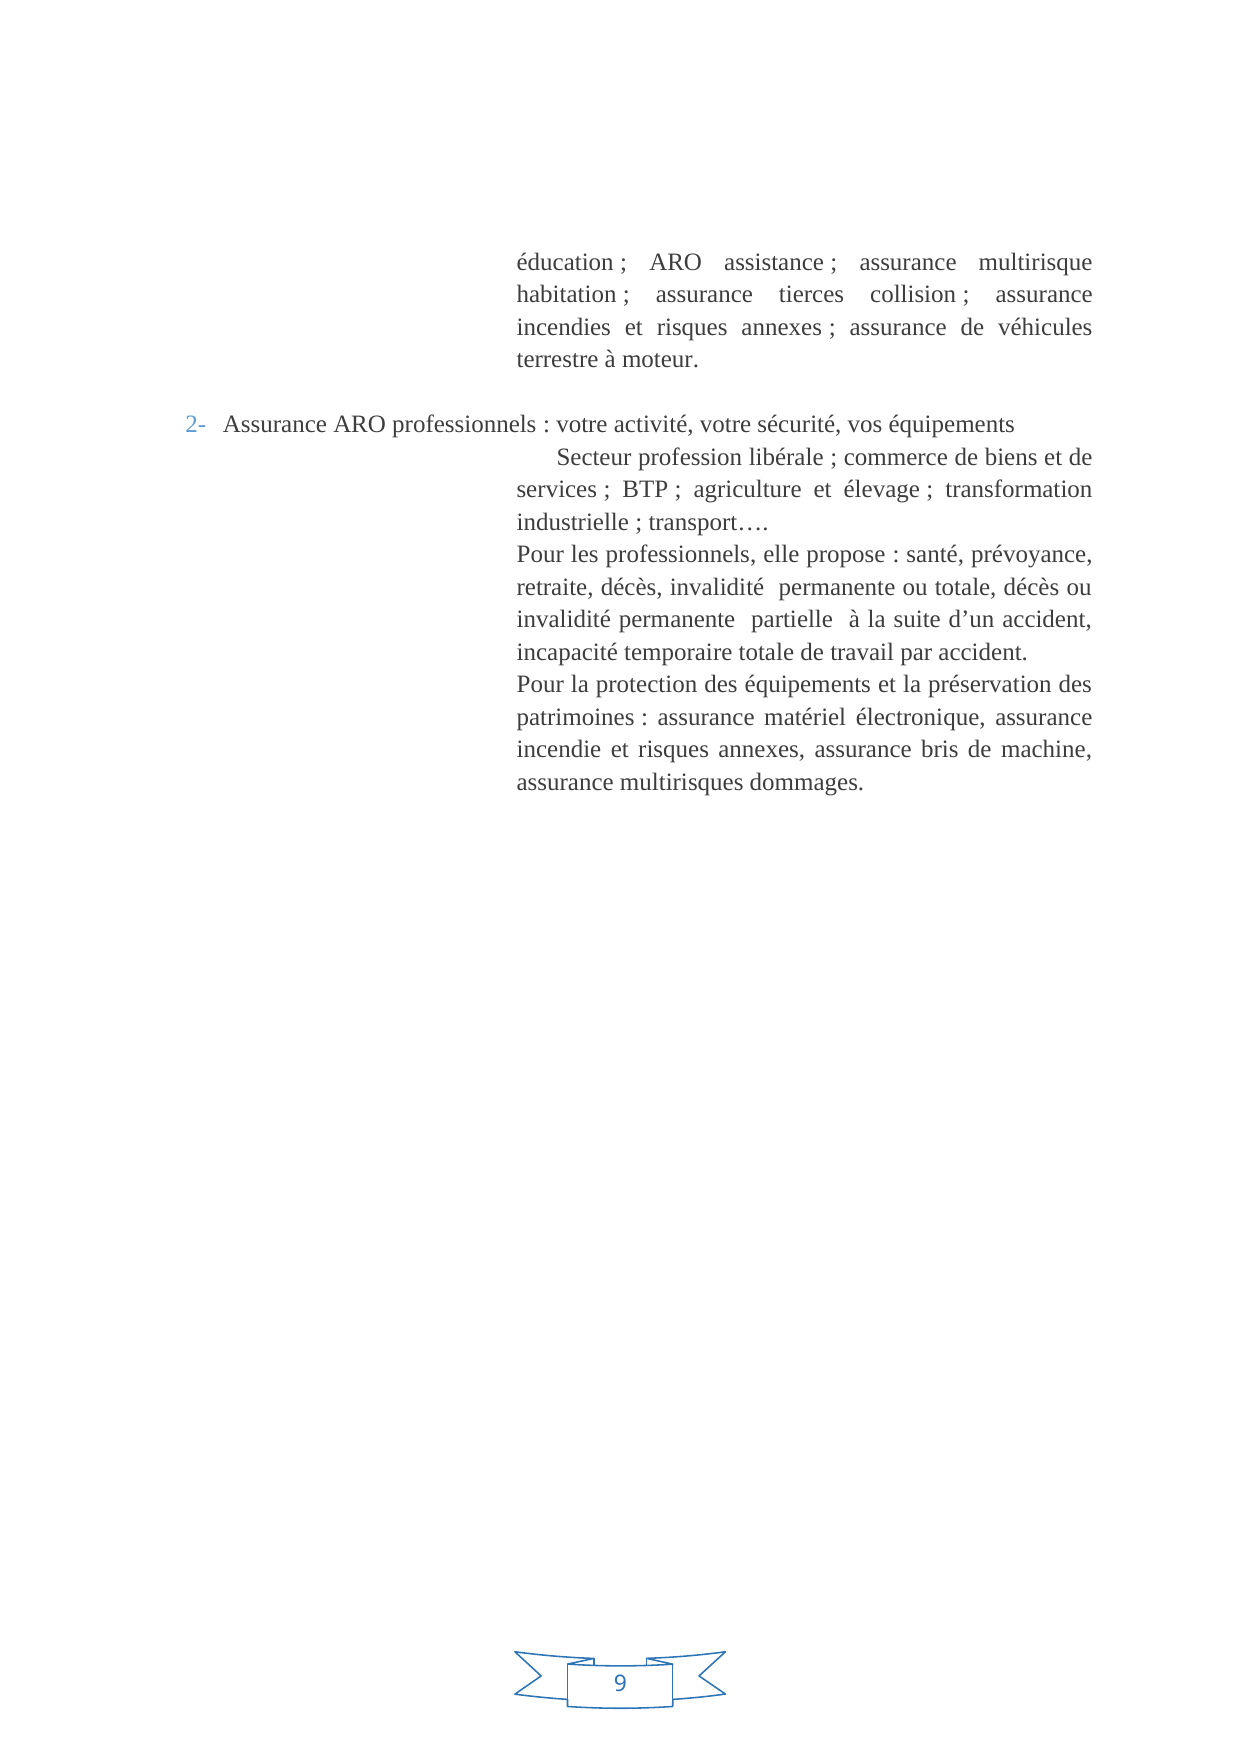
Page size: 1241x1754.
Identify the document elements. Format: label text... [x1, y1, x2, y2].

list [516, 243, 1092, 373]
list Secteur profession libérale ; commerce de biens et de services ; BTP ; agriculture et élevage ; transformation industrielle ; transport…. [516, 438, 1092, 535]
list Pour les professionnels, elle propose : santé, prévoyance, retraite, décès, invalidité permanente ou totale, décès ou invalidité permanente partielle à la suite d’un accident, incapacité temporaire totale de travail par accident. [516, 535, 1092, 665]
list Pour la protection des équipements et la préservation des patrimoines : assurance matériel électronique, assurance incendie et risques annexes, assurance bris de machine, assurance multirisques dommages. [516, 665, 1092, 795]
list Assurance ARO professionnels : votre activité, votre sécurité, vos équipements [185, 405, 1092, 438]
